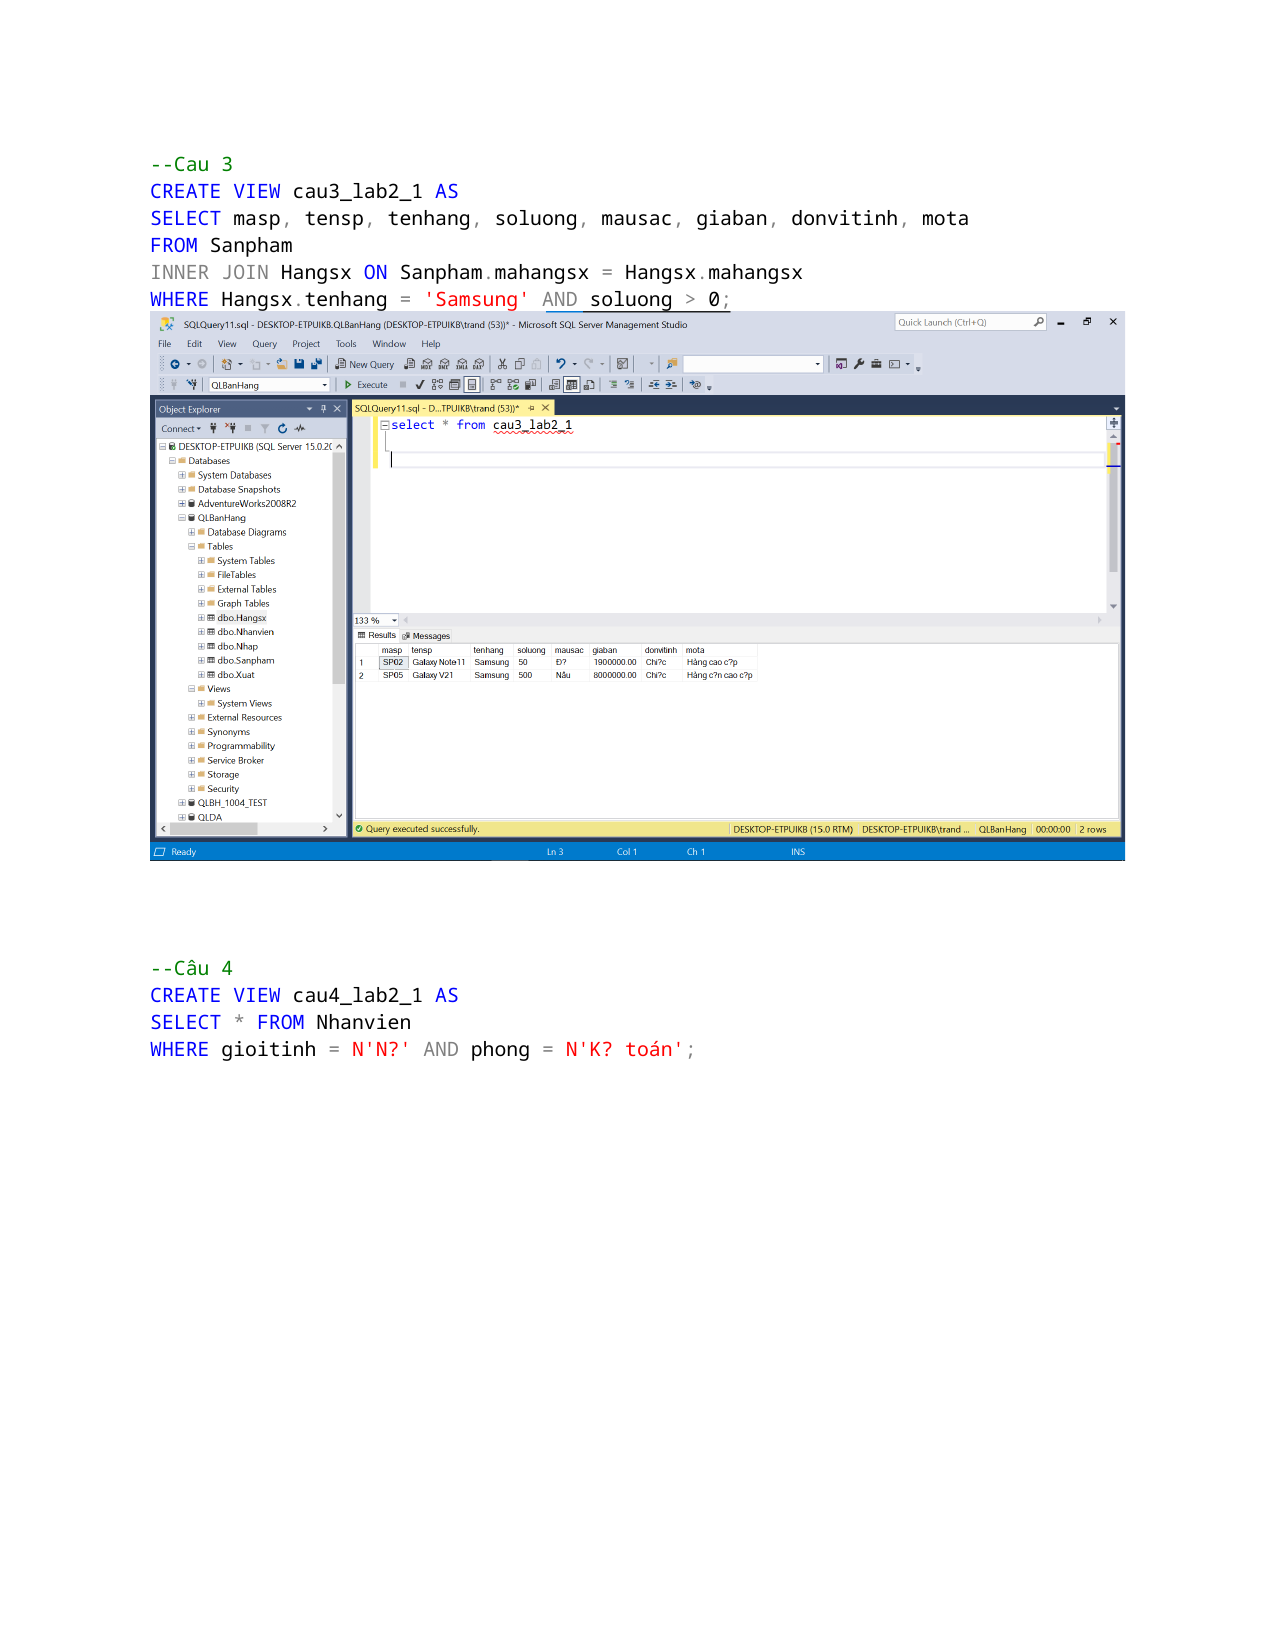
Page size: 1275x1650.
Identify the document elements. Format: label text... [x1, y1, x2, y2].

text FROM Sanpham [150, 231, 1125, 258]
text WHERE gioitinh = N'N?' AND phong = N'K? toán'; [150, 1035, 1125, 1062]
text CREATE VIEW cau4_lab2_1 AS [150, 981, 1125, 1008]
text INNER JOIN Hangsx ON Sanpham.mahangsx = Hangsx.mahangsx [150, 258, 1125, 285]
text WHERE Hangsx.tenhang = 'Samsung' AND soluong > 0; [150, 285, 1125, 311]
text --Cau 3 [150, 150, 1125, 177]
text SELECT masp, tensp, tenhang, soluong, mausac, giaban, donvitinh, mota [150, 204, 1125, 231]
text CREATE VIEW cau3_lab2_1 AS [150, 177, 1125, 204]
text --Câu 4 [150, 954, 1125, 981]
text SELECT * FROM Nhanvien [150, 1008, 1125, 1035]
picture [150, 311, 1125, 861]
